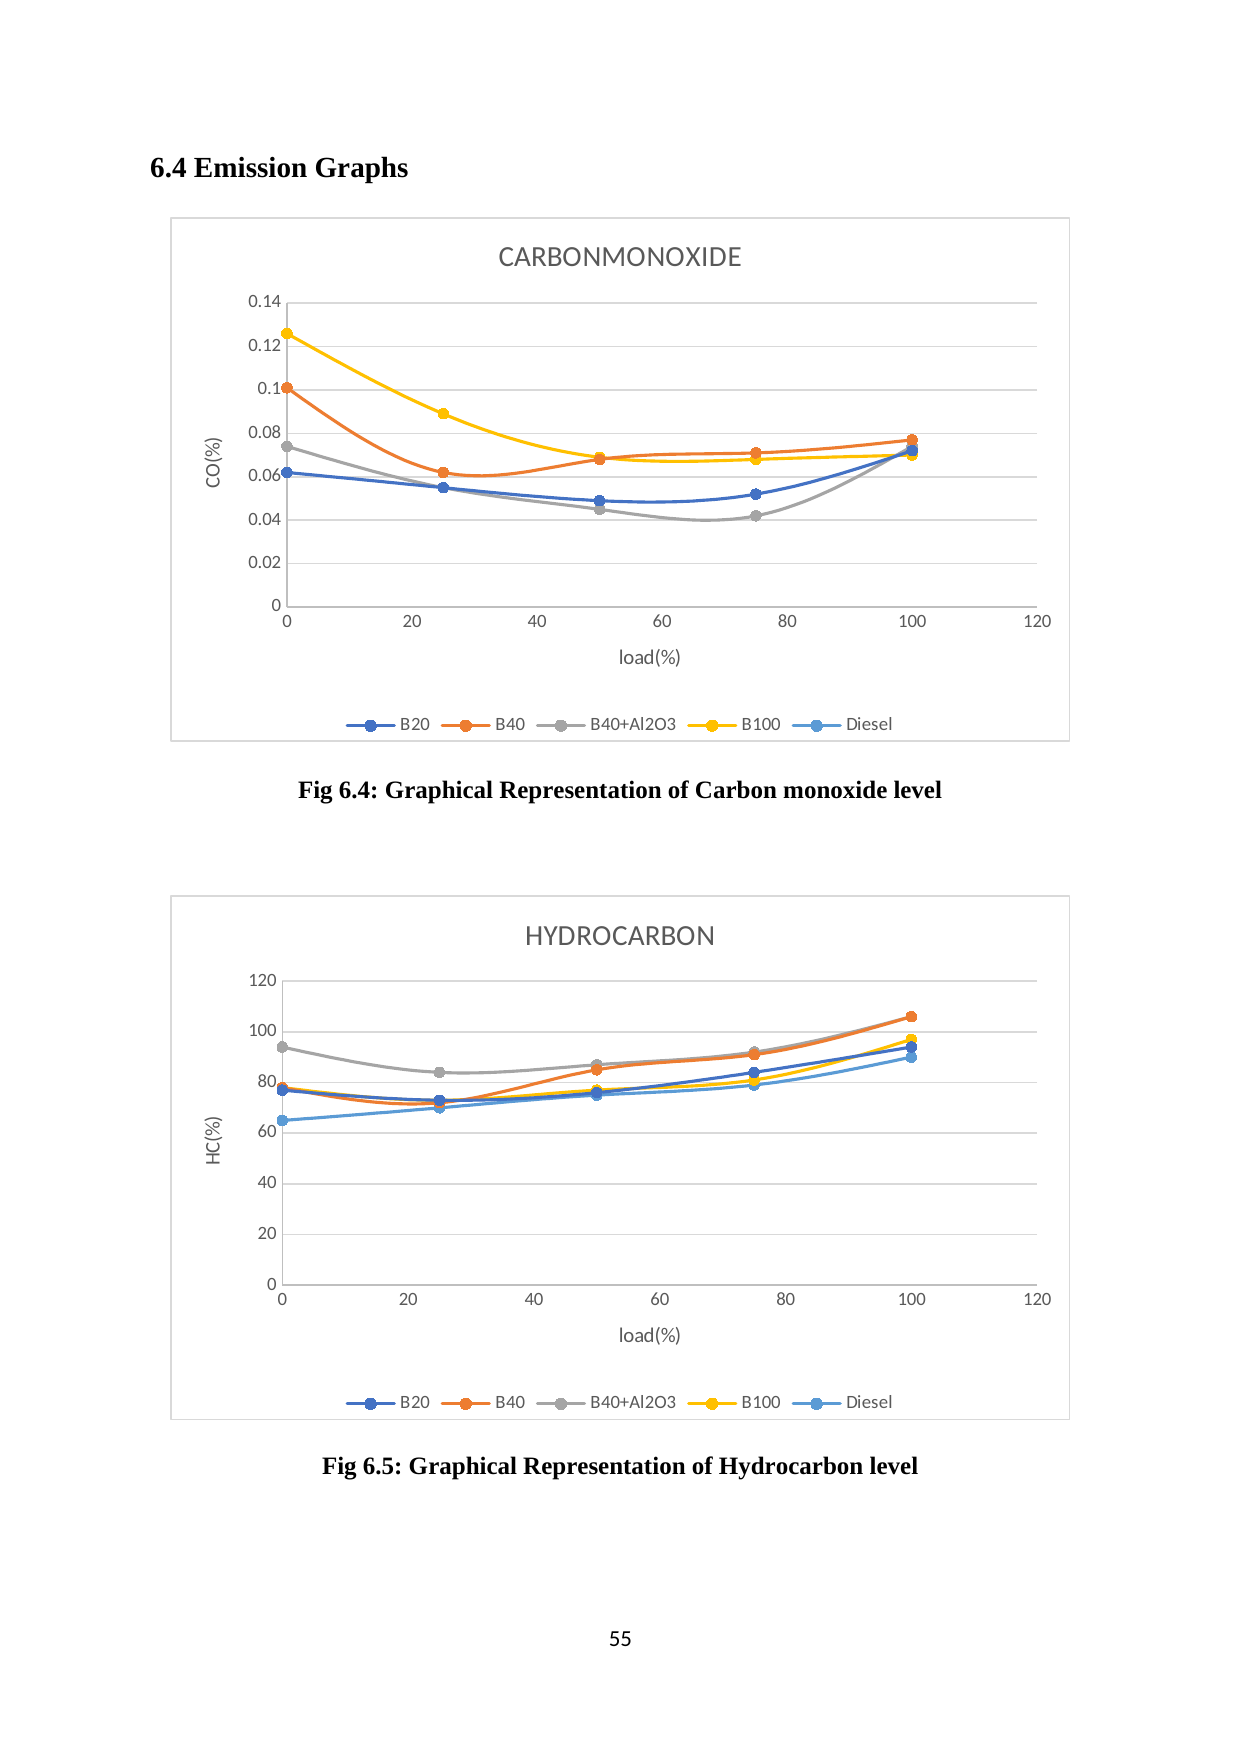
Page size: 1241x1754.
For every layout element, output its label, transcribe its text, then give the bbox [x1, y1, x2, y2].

text Fig 6.5: Graphical Representation of Hydrocarbon level [150, 1451, 1090, 1479]
text Fig 6.4: Graphical Representation of Carbon monoxide level [150, 776, 1090, 804]
text 6.4 Emission Graphs [150, 150, 1090, 183]
